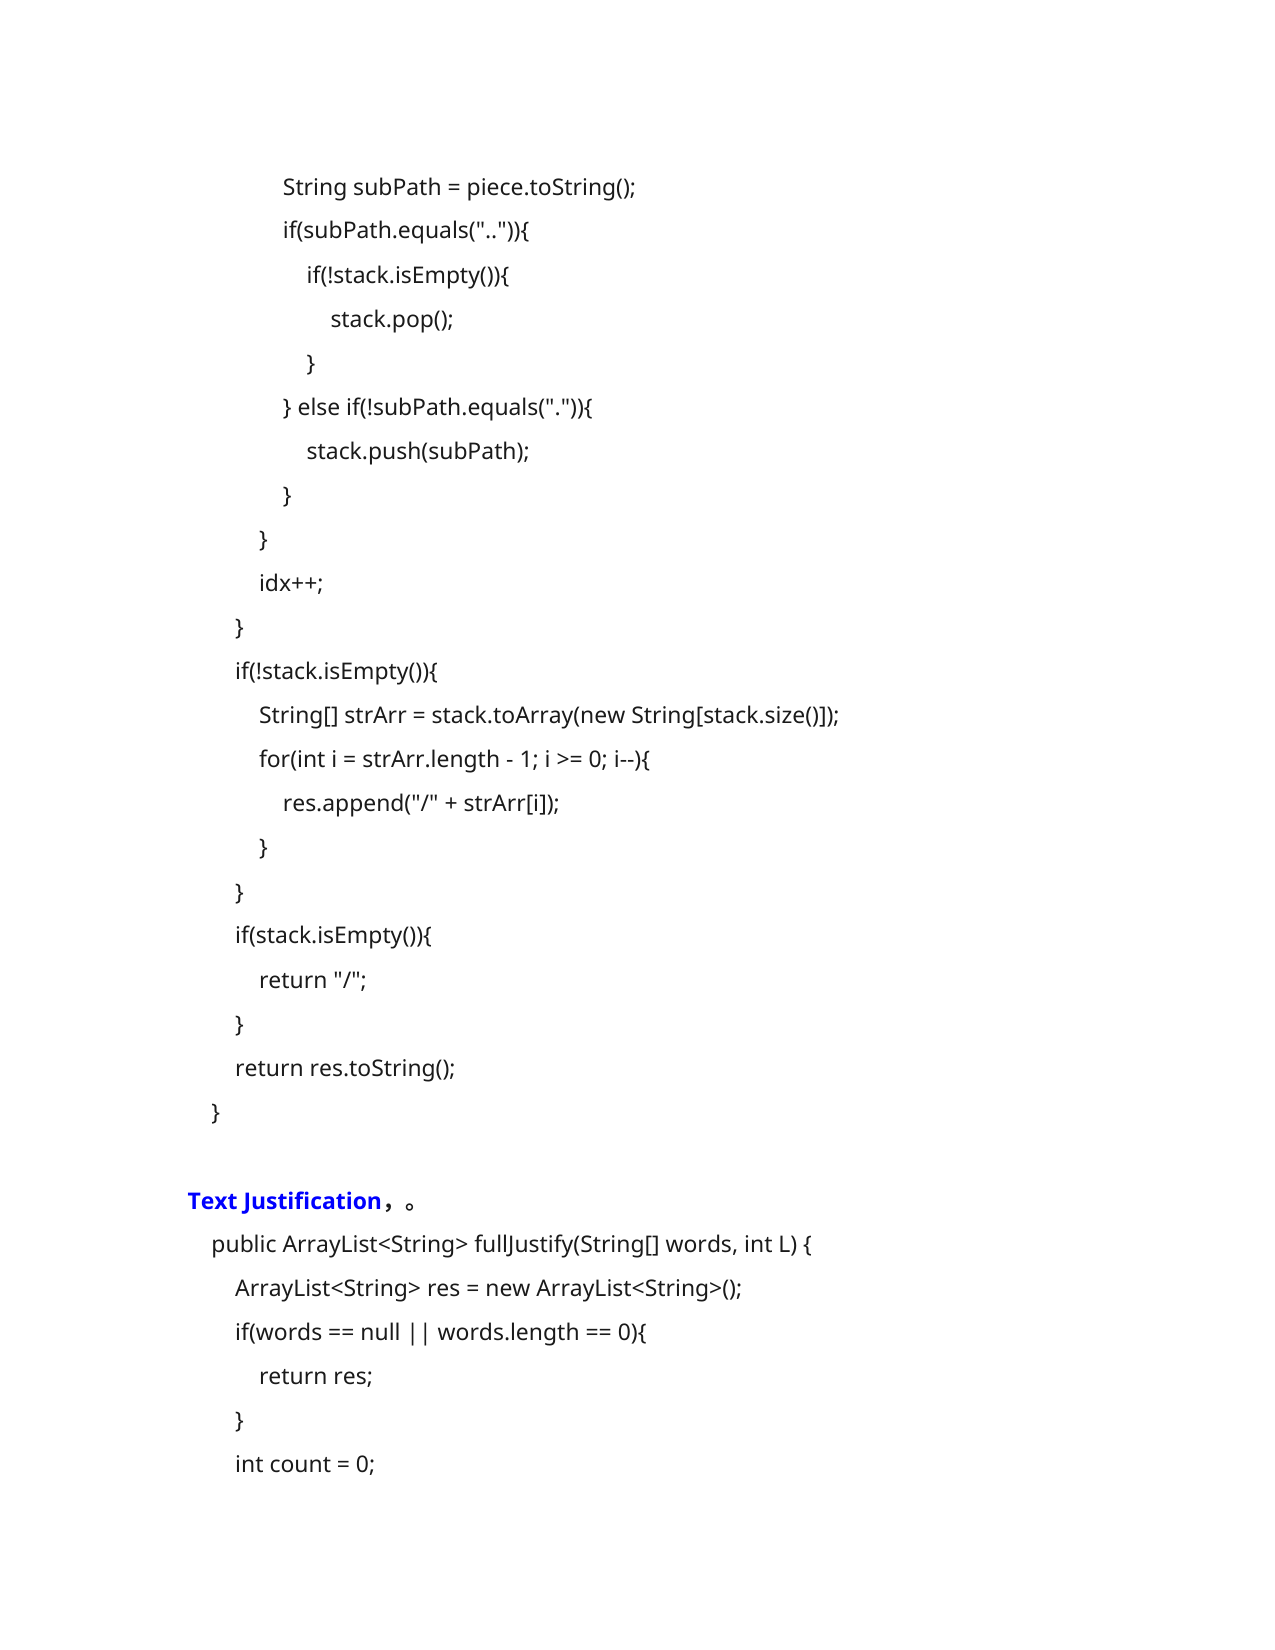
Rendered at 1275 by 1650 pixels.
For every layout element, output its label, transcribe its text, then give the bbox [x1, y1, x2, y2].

text ArrayList<String> res = new ArrayList<String>(); [187, 1266, 1087, 1310]
text public ArrayList<String> fullJustify(String[] words, int L) { [187, 1222, 1087, 1266]
text return res.toString(); [187, 1045, 1087, 1089]
text String[] strArr = stack.toArray(new String[stack.size()]); [187, 693, 1087, 737]
text } [187, 1089, 1087, 1133]
text if(stack.isEmpty()){ [187, 913, 1087, 957]
text return "/"; [187, 957, 1087, 1001]
text return res; [187, 1354, 1087, 1398]
text Text Justification，。 [187, 1177, 1087, 1222]
text } [187, 1001, 1087, 1045]
text } [187, 825, 1087, 869]
text } else if(!subPath.equals(".")){ [187, 384, 1087, 428]
text } [187, 869, 1087, 913]
text if(!stack.isEmpty()){ [187, 649, 1087, 693]
text } [187, 1398, 1087, 1442]
text stack.push(subPath); [187, 428, 1087, 472]
text if(subPath.equals("..")){ [187, 208, 1087, 252]
text stack.pop(); [187, 296, 1087, 340]
text for(int i = strArr.length - 1; i >= 0; i--){ [187, 737, 1087, 781]
text idx++; [187, 561, 1087, 605]
text res.append("/" + strArr[i]); [187, 781, 1087, 825]
text } [187, 605, 1087, 649]
text if(!stack.isEmpty()){ [187, 252, 1087, 296]
text } [187, 517, 1087, 561]
text } [187, 472, 1087, 517]
text String subPath = piece.toString(); [187, 164, 1087, 208]
text if(words == null || words.length == 0){ [187, 1310, 1087, 1354]
text int count = 0; [187, 1442, 1087, 1486]
text } [187, 340, 1087, 384]
